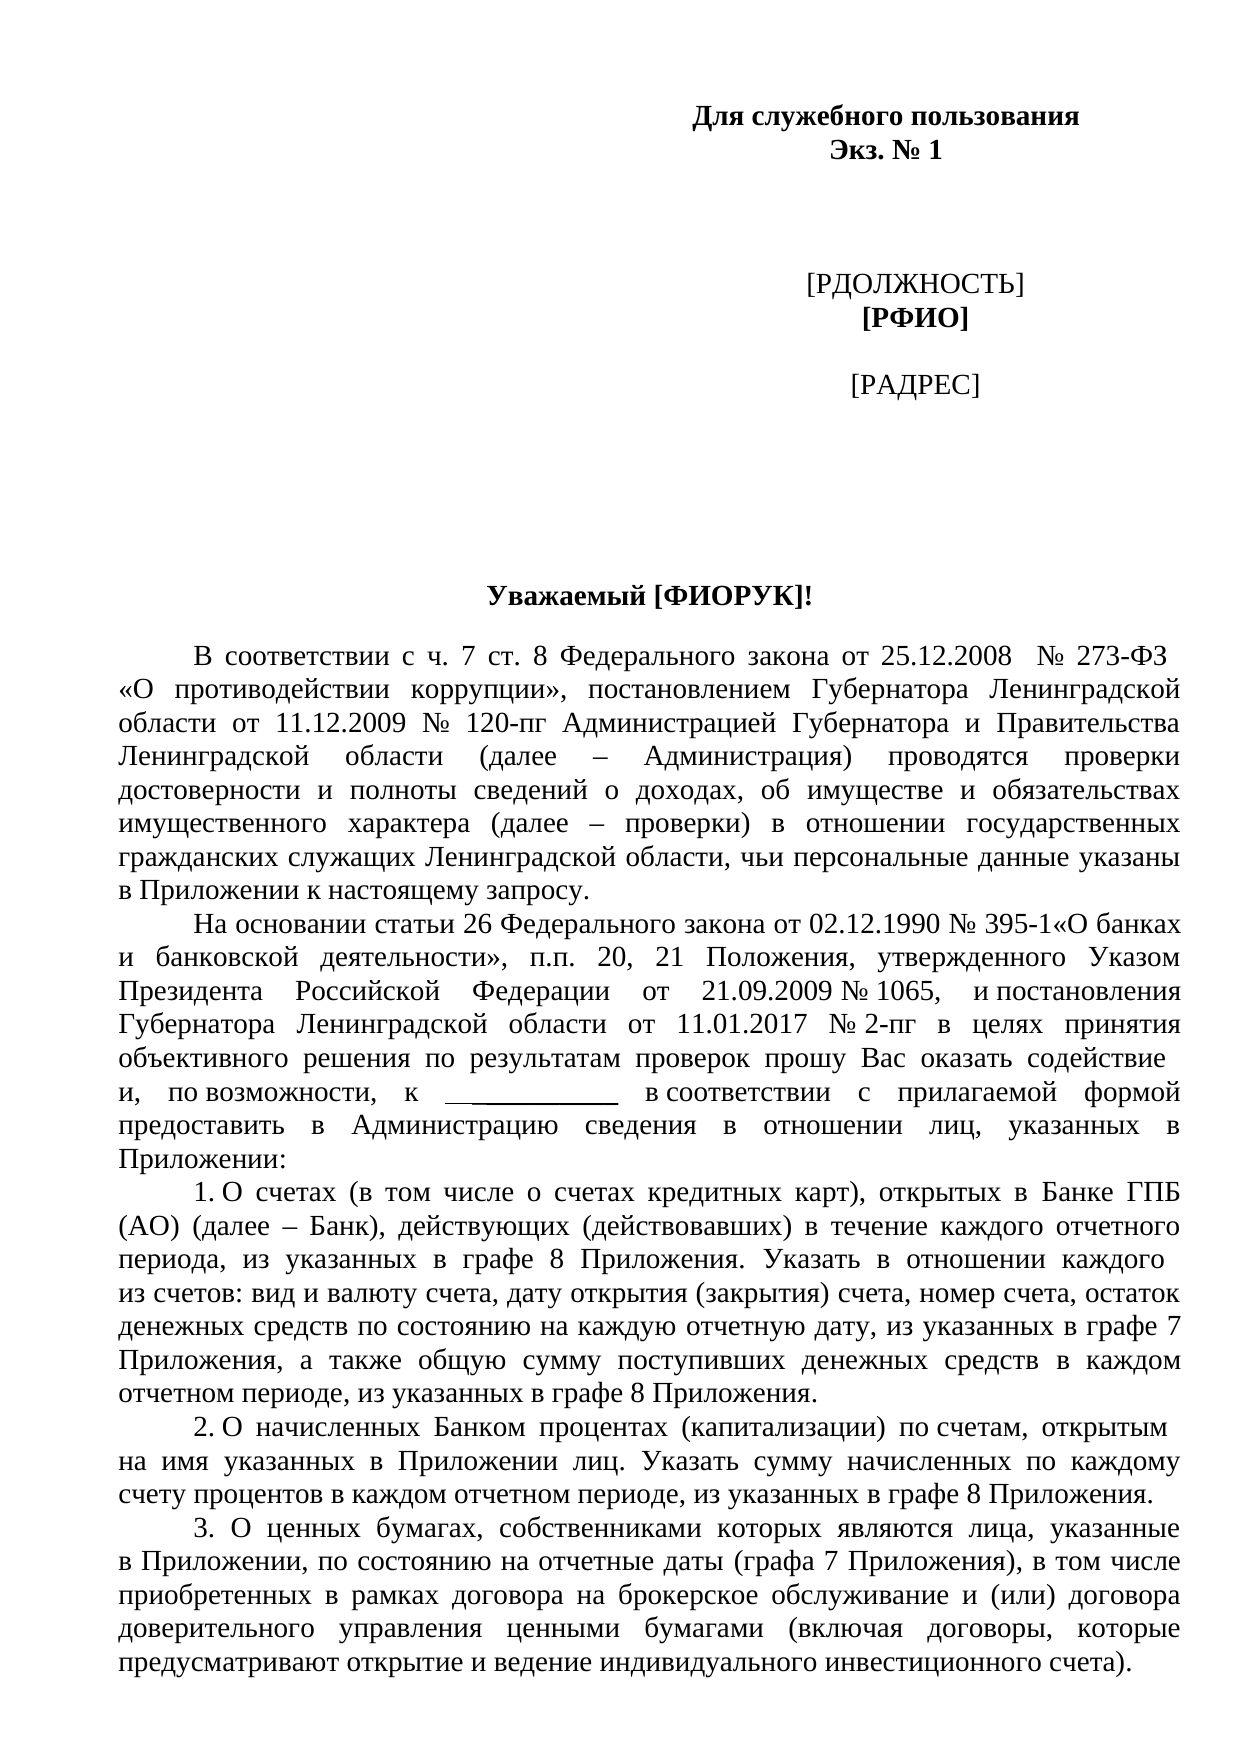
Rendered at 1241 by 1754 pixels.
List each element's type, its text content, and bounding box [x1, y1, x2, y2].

text 3. О ценных бумагах, собственниками которых являются лица, указанные в Приложении, по состоянию на отчетные даты (графа 7 Приложения), в том числе приобретенных в рамках договора на брокерское обслуживание и (или) договора доверительного управления ценными бумагами (включая договоры, которые предусматривают открытие и ведение индивидуального инвестиционного счета). [118, 1510, 1181, 1677]
text На основании статьи 26 Федерального закона от 02.12.1990 № 395-1«О банках и банковской деятельности», п.п. 20, 21 Положения, утвержденного Указом Президента Российской Федерации от 21.09.2009 № 1065, и постановления Губернатора Ленинградской области от 11.01.2017 № 2-пг в целях принятия объективного решения по результатам проверок прошу Вас оказать содействие и, по возможности, к __________ в соответствии с прилагаемой формой предоставить в Администрацию сведения в отношении лиц, указанных в Приложении: [118, 906, 1181, 1174]
text [РАДРЕС] [649, 367, 1181, 400]
text Для служебного пользования [591, 98, 1181, 132]
list О счетах (в том числе о счетах кредитных карт), открытых в Банке ГПБ (АО) (далее – Банк), действующих (действовавших) в течение каждого отчетного периода, из указанных в графе 8 Приложения. Указать в отношении каждого из счетов: вид и валюту счета, дату открытия (закрытия) счета, номер счета, остаток денежных средств по состоянию на каждую отчетную дату, из указанных в графе 7 Приложения, а также общую сумму поступивших денежных средств в каждом отчетном периоде, из указанных в графе 8 Приложения. [118, 1174, 1181, 1409]
text В соответствии с ч. 7 ст. 8 Федерального закона от 25.12.2008 № 273-ФЗ «О противодействии коррупции», постановлением Губернатора Ленинградской области от 11.12.2009 № 120-пг Администрацией Губернатора и Правительства Ленинградской области (далее – Администрация) проводятся проверки достоверности и полноты сведений о доходах, об имуществе и обязательствах имущественного характера (далее – проверки) в отношении государственных гражданских служащих Ленинградской области, чьи персональные данные указаны в Приложении к настоящему запросу. [118, 638, 1181, 906]
text [РФИО] [649, 300, 1181, 333]
list О начисленных Банком процентах (капитализации) по счетам, открытым на имя указанных в Приложении лиц. Указать сумму начисленных по каждому счету процентов в каждом отчетном периоде, из указанных в графе 8 Приложения. [118, 1409, 1181, 1510]
text Уважаемый [ФИОРУК]! [118, 578, 1181, 611]
text [РДОЛЖНОСТЬ] [649, 266, 1181, 300]
text Экз. № 1 [591, 132, 1181, 166]
